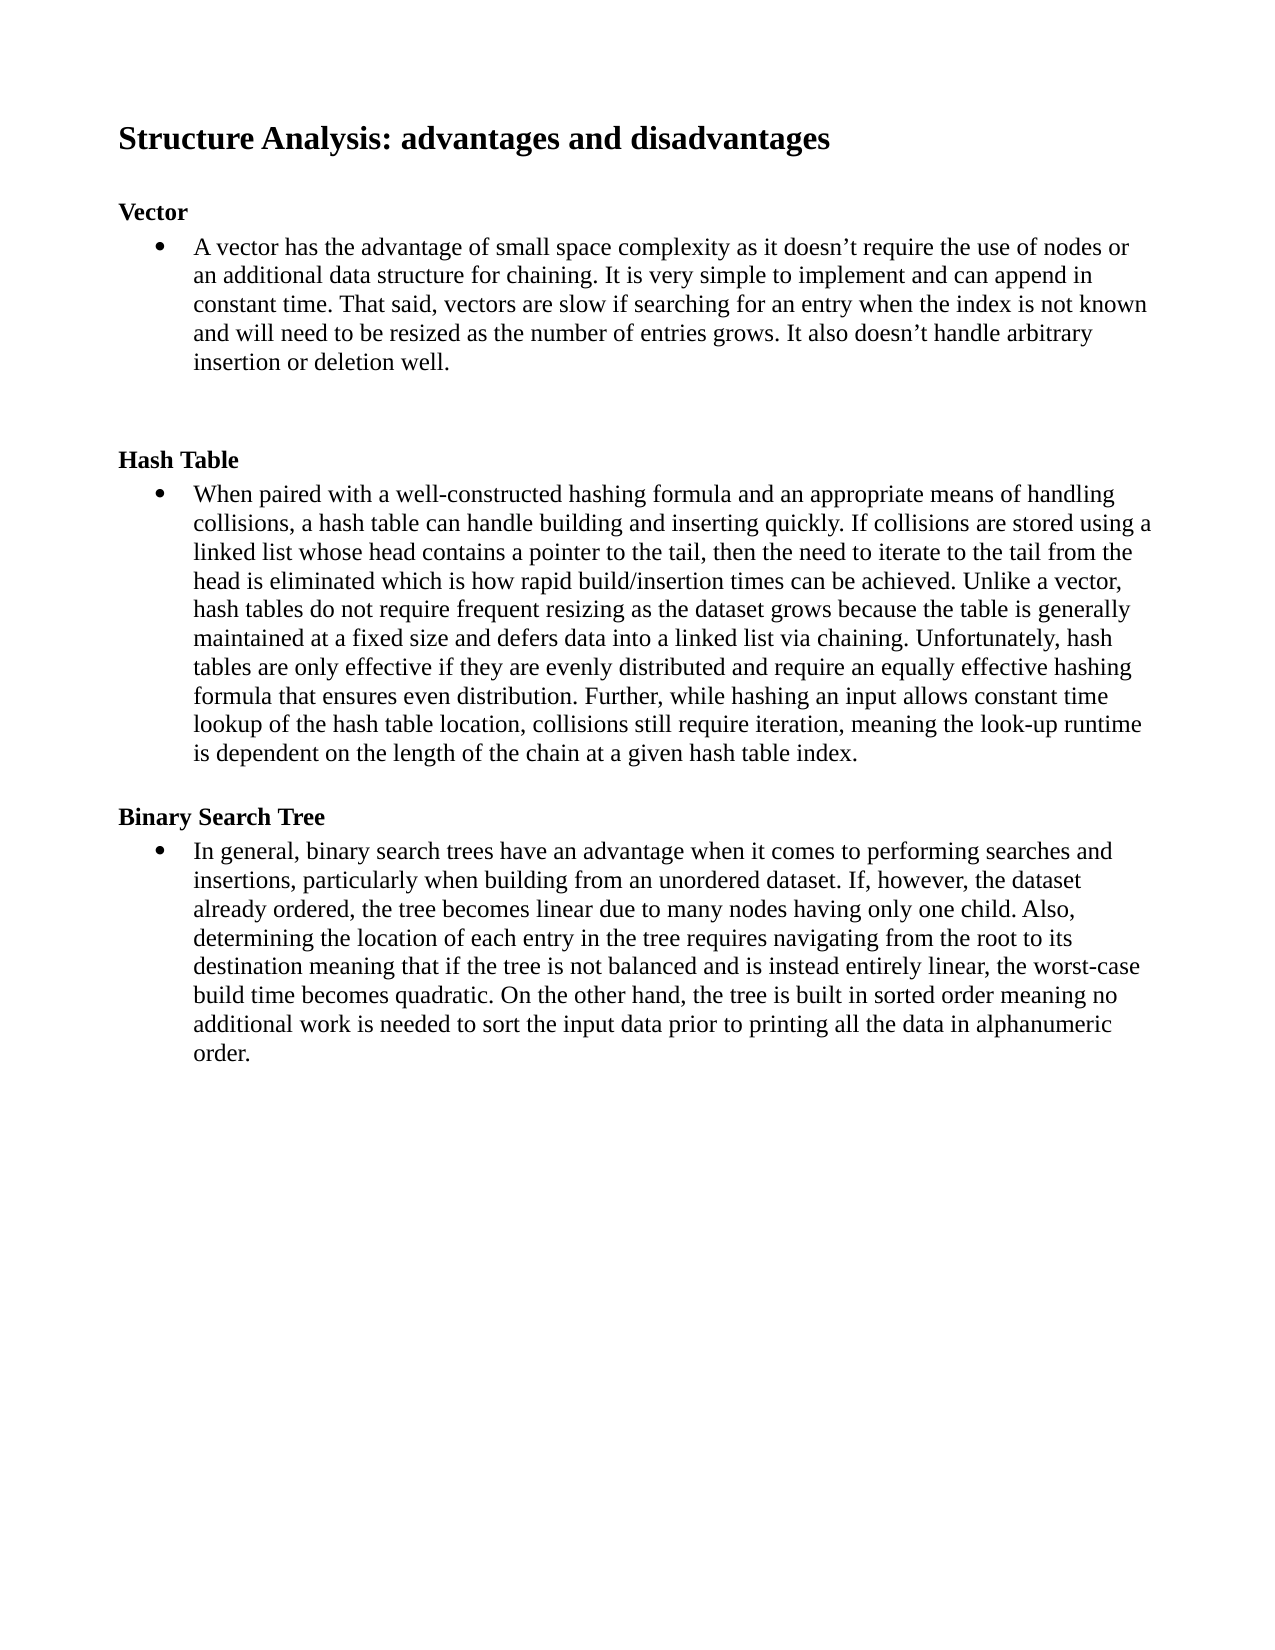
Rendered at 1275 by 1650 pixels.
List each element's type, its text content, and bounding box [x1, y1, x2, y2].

text Structure Analysis: advantages and disadvantages [118, 118, 1157, 156]
text Hash Table [118, 445, 1157, 474]
list When paired with a well-constructed hashing formula and an appropriate means of handling collisions, a hash table can handle building and inserting quickly. If collisions are stored using a linked list whose head contains a pointer to the tail, then the need to iterate to the tail from the head is eliminated which is how rapid build/insertion times can be achieved. Unlike a vector, hash tables do not require frequent resizing as the dataset grows because the table is generally maintained at a fixed size and defers data into a linked list via chaining. Unfortunately, hash tables are only effective if they are evenly distributed and require an equally effective hashing formula that ensures even distribution. Further, while hashing an input allows constant time lookup of the hash table location, collisions still require iteration, meaning the look-up runtime is dependent on the length of the chain at a given hash table index. [156, 479, 1157, 796]
list A vector has the advantage of small space complexity as it doesn’t require the use of nodes or an additional data structure for chaining. It is very simple to implement and can append in constant time. That said, vectors are slow if searching for an entry when the index is not known and will need to be resized as the number of entries grows. It also doesn’t handle arbitrary insertion or deletion well. [156, 232, 1157, 376]
list In general, binary search trees have an advantage when it comes to performing searches and insertions, particularly when building from an unordered dataset. If, however, the dataset already ordered, the tree becomes linear due to many nodes having only one child. Also, determining the location of each entry in the tree requires navigating from the root to its destination meaning that if the tree is not balanced and is instead entirely linear, the worst-case build time becomes quadratic. On the other hand, the tree is built in sorted order meaning no additional work is needed to sort the input data prior to printing all the data in alphanumeric order. [156, 836, 1157, 1066]
text Binary Search Tree [118, 802, 1157, 831]
text Vector [118, 197, 1157, 226]
